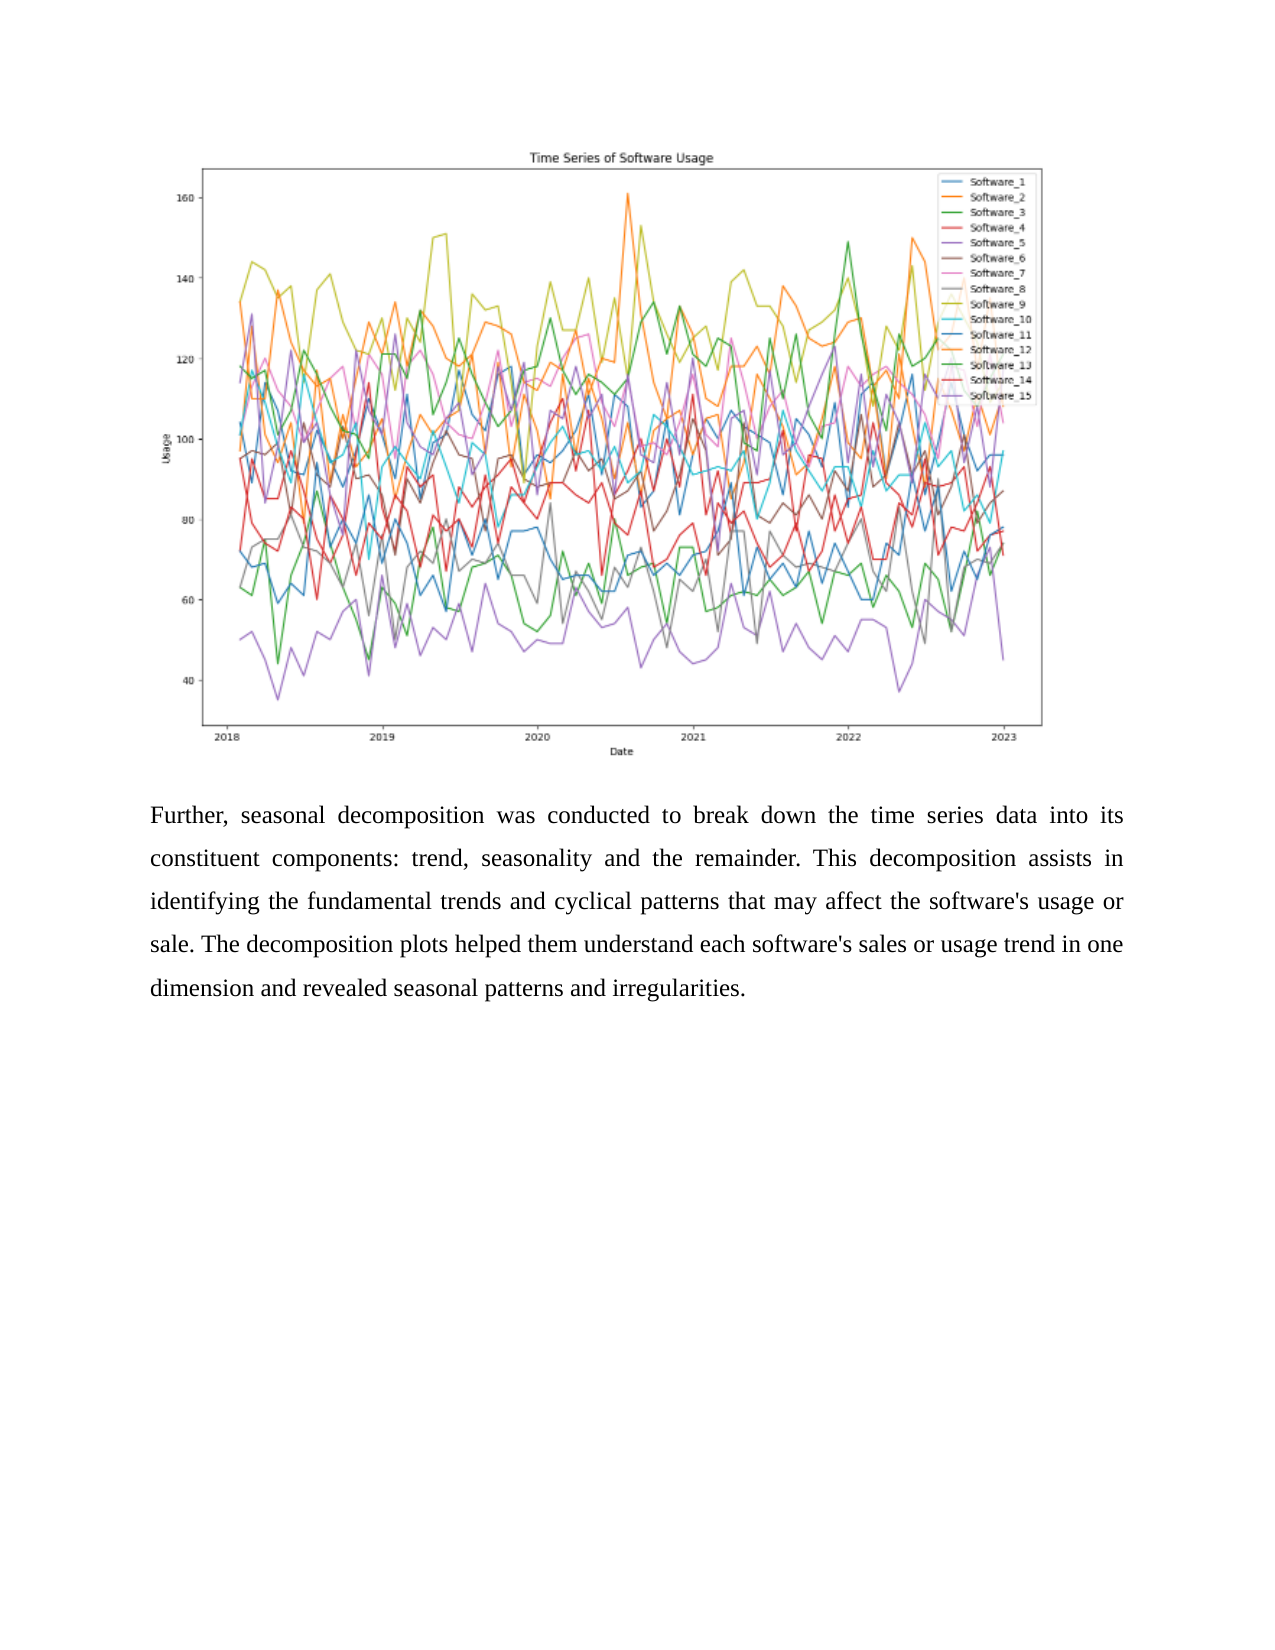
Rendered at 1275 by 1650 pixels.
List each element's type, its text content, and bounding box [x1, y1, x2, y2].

picture [150, 150, 1105, 767]
text Further, seasonal decomposition was conducted to break down the time series data into its constituent components: trend, seasonality and the remainder. This decomposition assists in identifying the fundamental trends and cyclical patterns that may affect the software's usage or sale. The decomposition plots helped them understand each software's sales or usage trend in one dimension and revealed seasonal patterns and irregularities. [150, 800, 1125, 1001]
